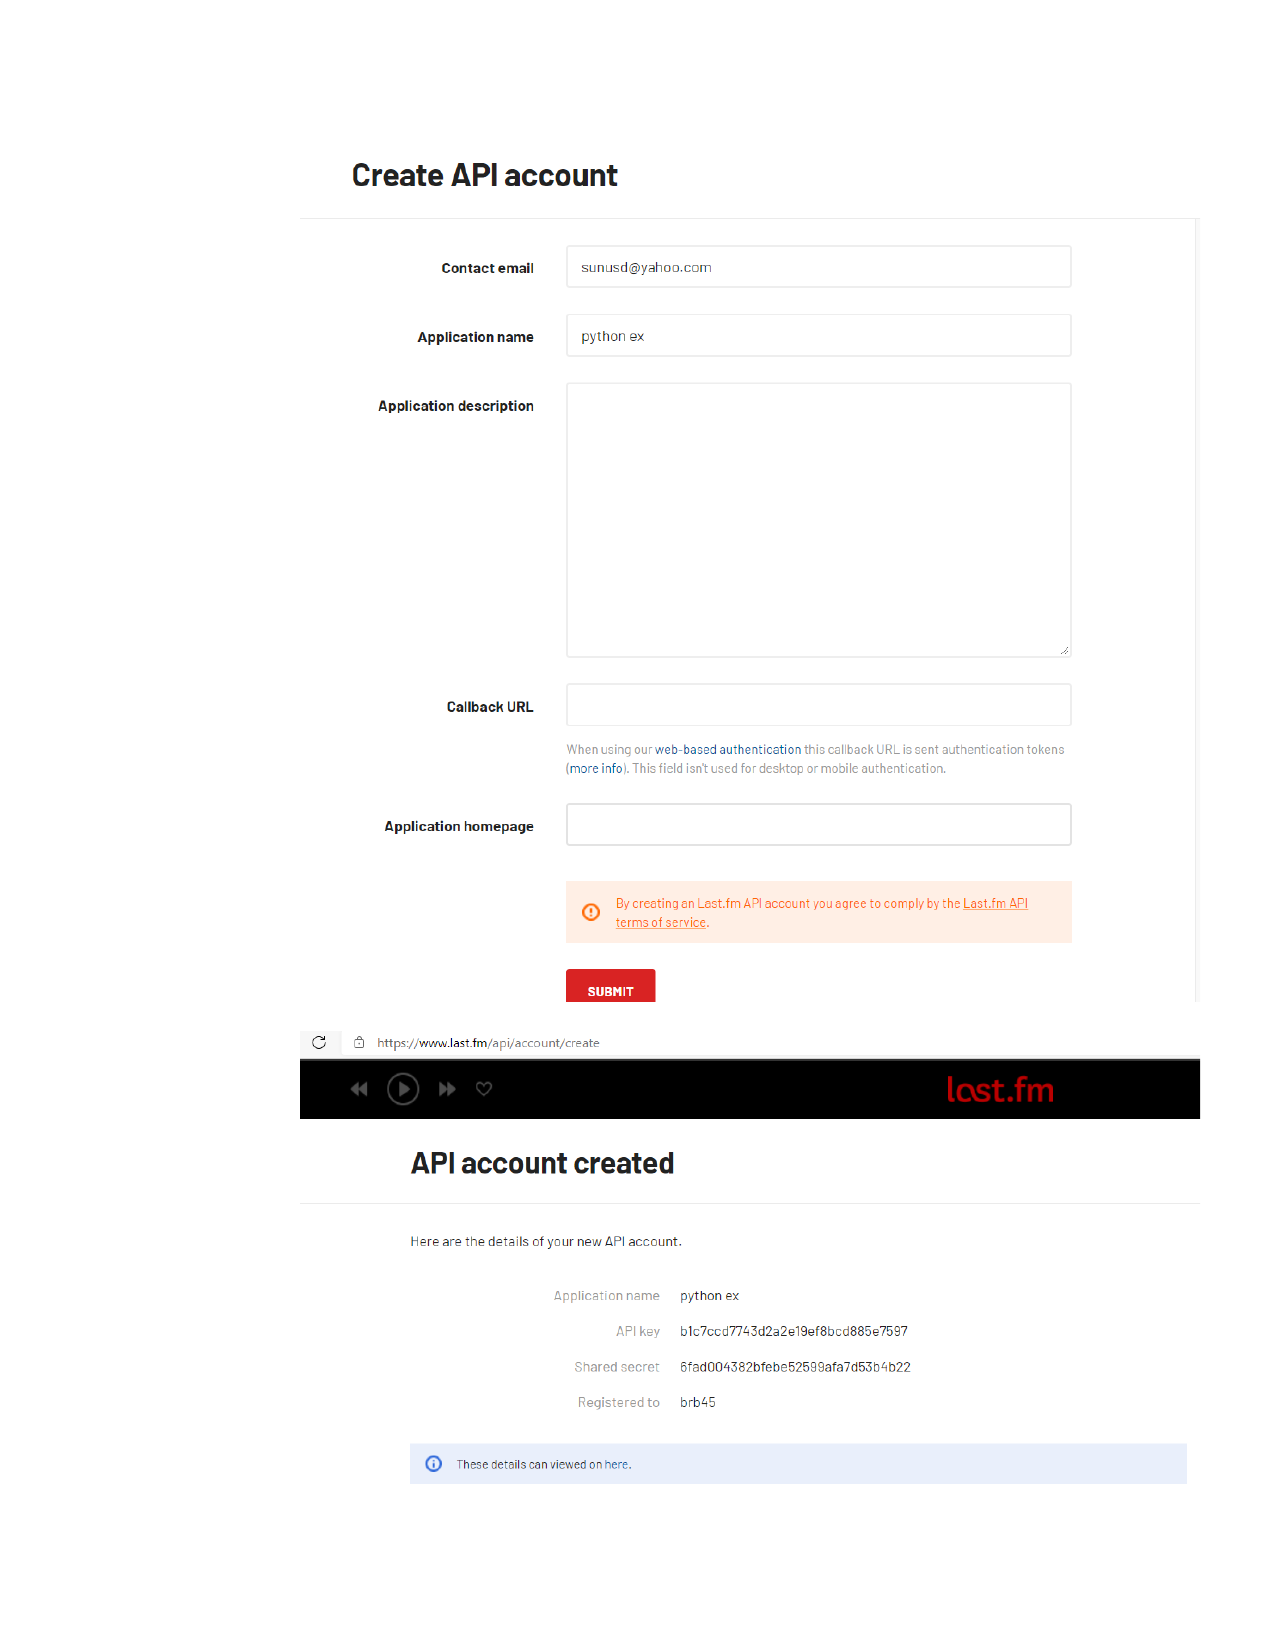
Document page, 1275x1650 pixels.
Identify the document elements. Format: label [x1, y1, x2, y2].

picture [300, 150, 1200, 1002]
picture [300, 1031, 1200, 1498]
